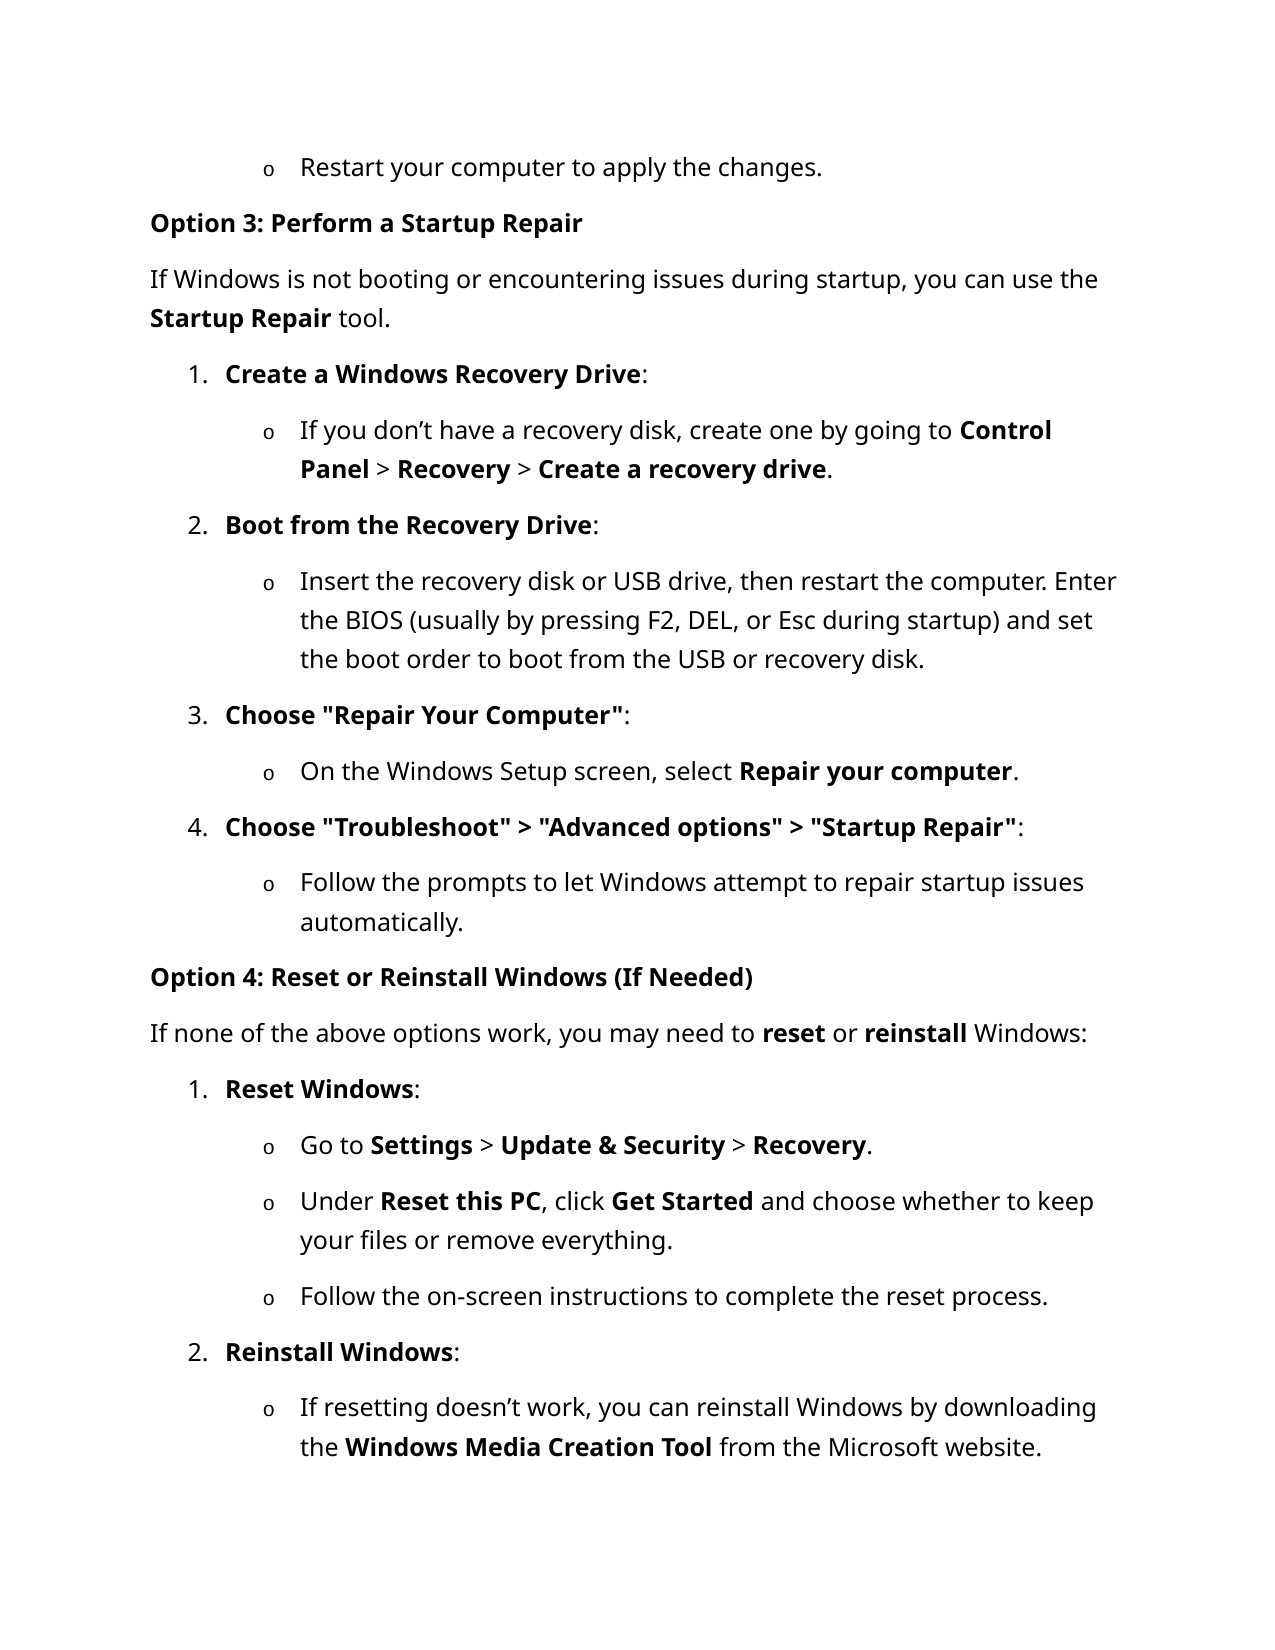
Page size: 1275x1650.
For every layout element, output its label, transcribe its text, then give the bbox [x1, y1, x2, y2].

list If you don’t have a recovery disk, create one by going to Control Panel > Recovery > Create a recovery drive. [262, 412, 1125, 486]
list If resetting doesn’t work, you can reinstall Windows by downloading the Windows Media Creation Tool from the Microsoft website. [262, 1390, 1125, 1463]
list Choose "Troubleshoot" > "Advanced options" > "Startup Repair": [187, 809, 1125, 843]
list Create a Windows Recovery Drive: [187, 357, 1125, 391]
text If Windows is not booting or encountering issues during startup, you can use the Startup Repair tool. [150, 262, 1125, 335]
list On the Windows Setup screen, select Repair your computer. [262, 753, 1125, 787]
text Option 4: Reset or Reinstall Windows (If Needed) [150, 960, 1125, 994]
list Boot from the Recovery Drive: [187, 507, 1125, 542]
list Insert the recovery disk or USB drive, then restart the computer. Enter the BIOS (usually by pressing F2, DEL, or Esc during startup) and set the boot order to boot from the USB or recovery disk. [262, 563, 1125, 676]
list Reset Windows: [187, 1072, 1125, 1106]
list Go to Settings > Update & Security > Recovery. [262, 1127, 1125, 1162]
list Follow the prompts to let Windows attempt to repair startup issues automatically. [262, 865, 1125, 938]
text Option 3: Perform a Startup Repair [150, 206, 1125, 240]
list Choose "Repair Your Computer": [187, 697, 1125, 732]
list Under Reset this PC, click Get Started and choose whether to keep your files or remove everything. [262, 1183, 1125, 1257]
text If none of the above options work, you may need to reset or reinstall Windows: [150, 1016, 1125, 1050]
list Follow the on-screen instructions to complete the reset process. [262, 1278, 1125, 1312]
list Restart your computer to apply the changes. [262, 150, 1125, 184]
list Reinstall Windows: [187, 1334, 1125, 1368]
